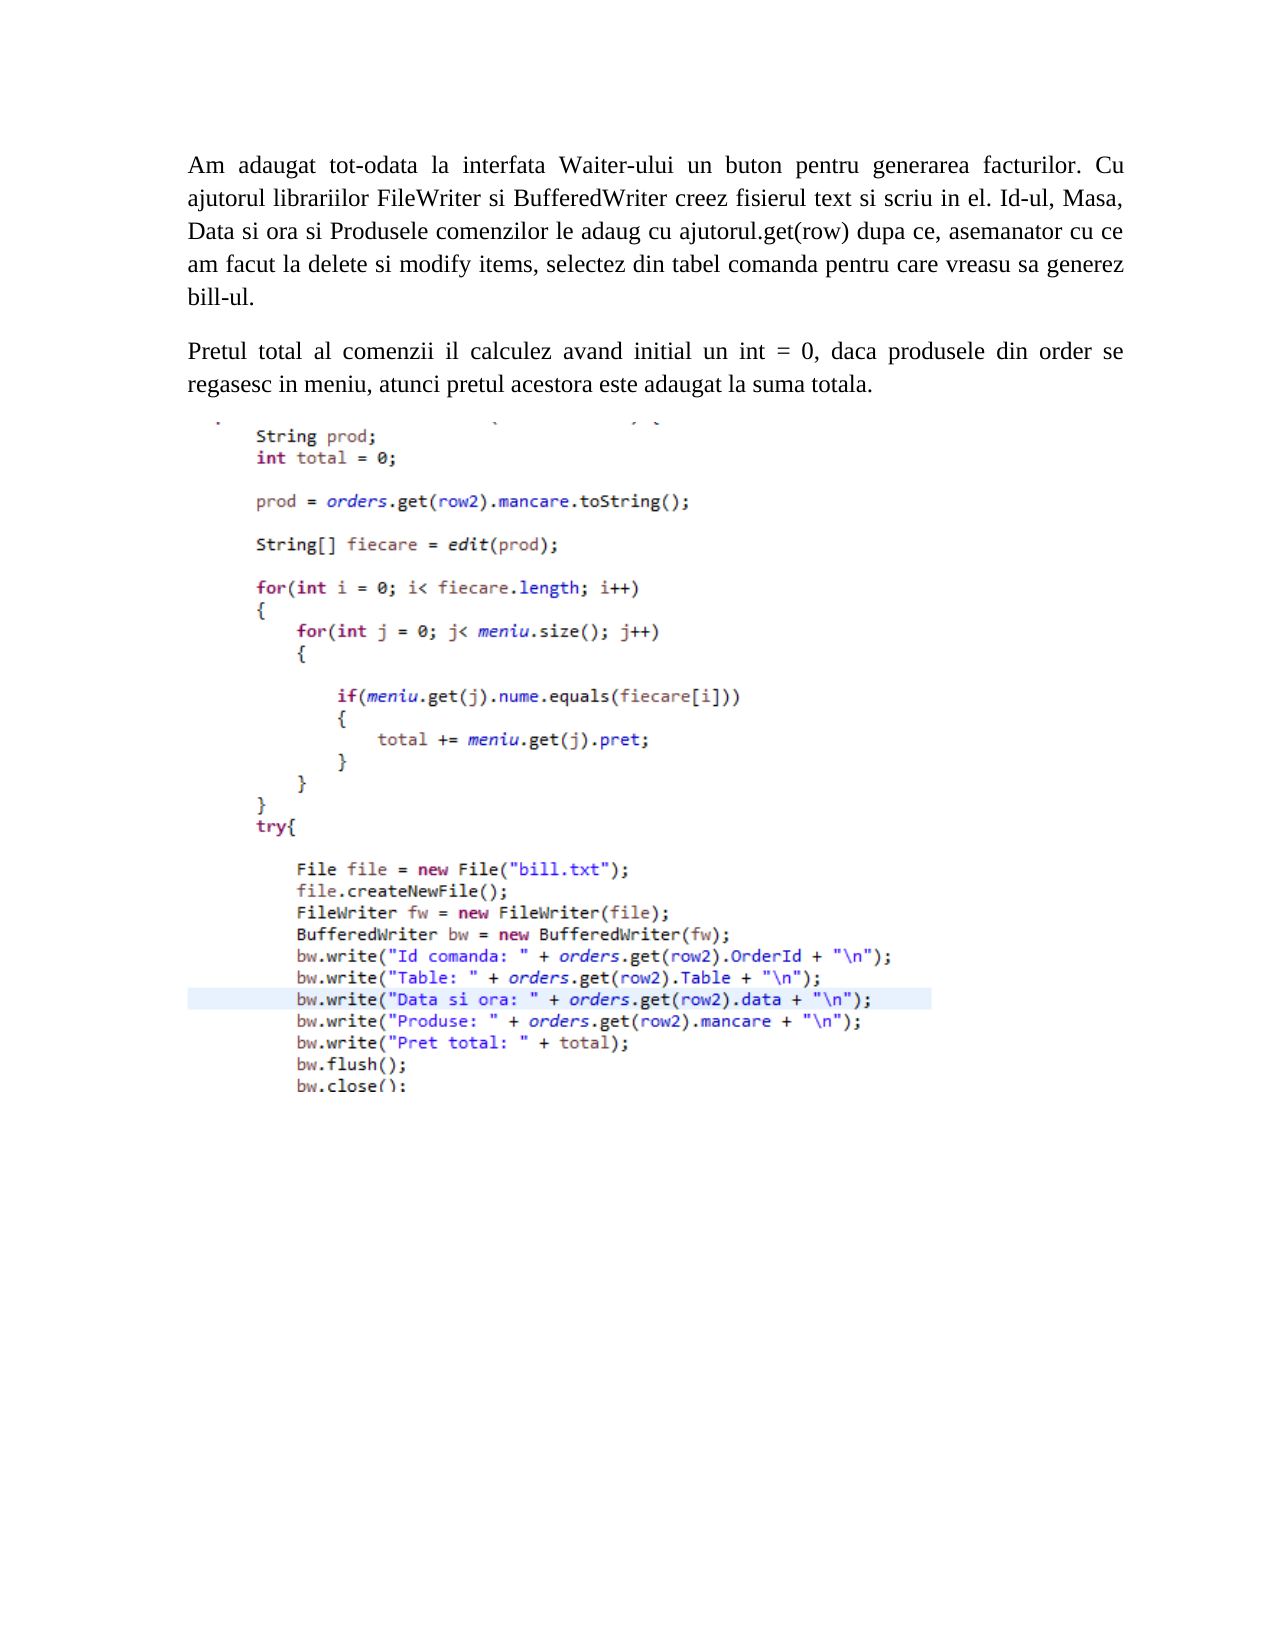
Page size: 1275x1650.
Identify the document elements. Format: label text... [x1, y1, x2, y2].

picture [187, 422, 932, 1092]
text Am adaugat tot-odata la interfata Waiter-ului un buton pentru generarea facturilor. Cu ajutorul librariilor FileWriter si BufferedWriter creez fisierul text si scriu in el. Id-ul, Masa, Data si ora si Produsele comenzilor le adaug cu ajutorul.get(row) dupa ce, asemanator cu ce am facut la delete si modify items, selectez din tabel comanda pentru care vreasu sa generez bill-ul. [187, 150, 1125, 311]
text Pretul total al comenzii il calculez avand initial un int = 0, daca produsele din order se regasesc in meniu, atunci pretul acestora este adaugat la suma totala. [187, 336, 1125, 398]
